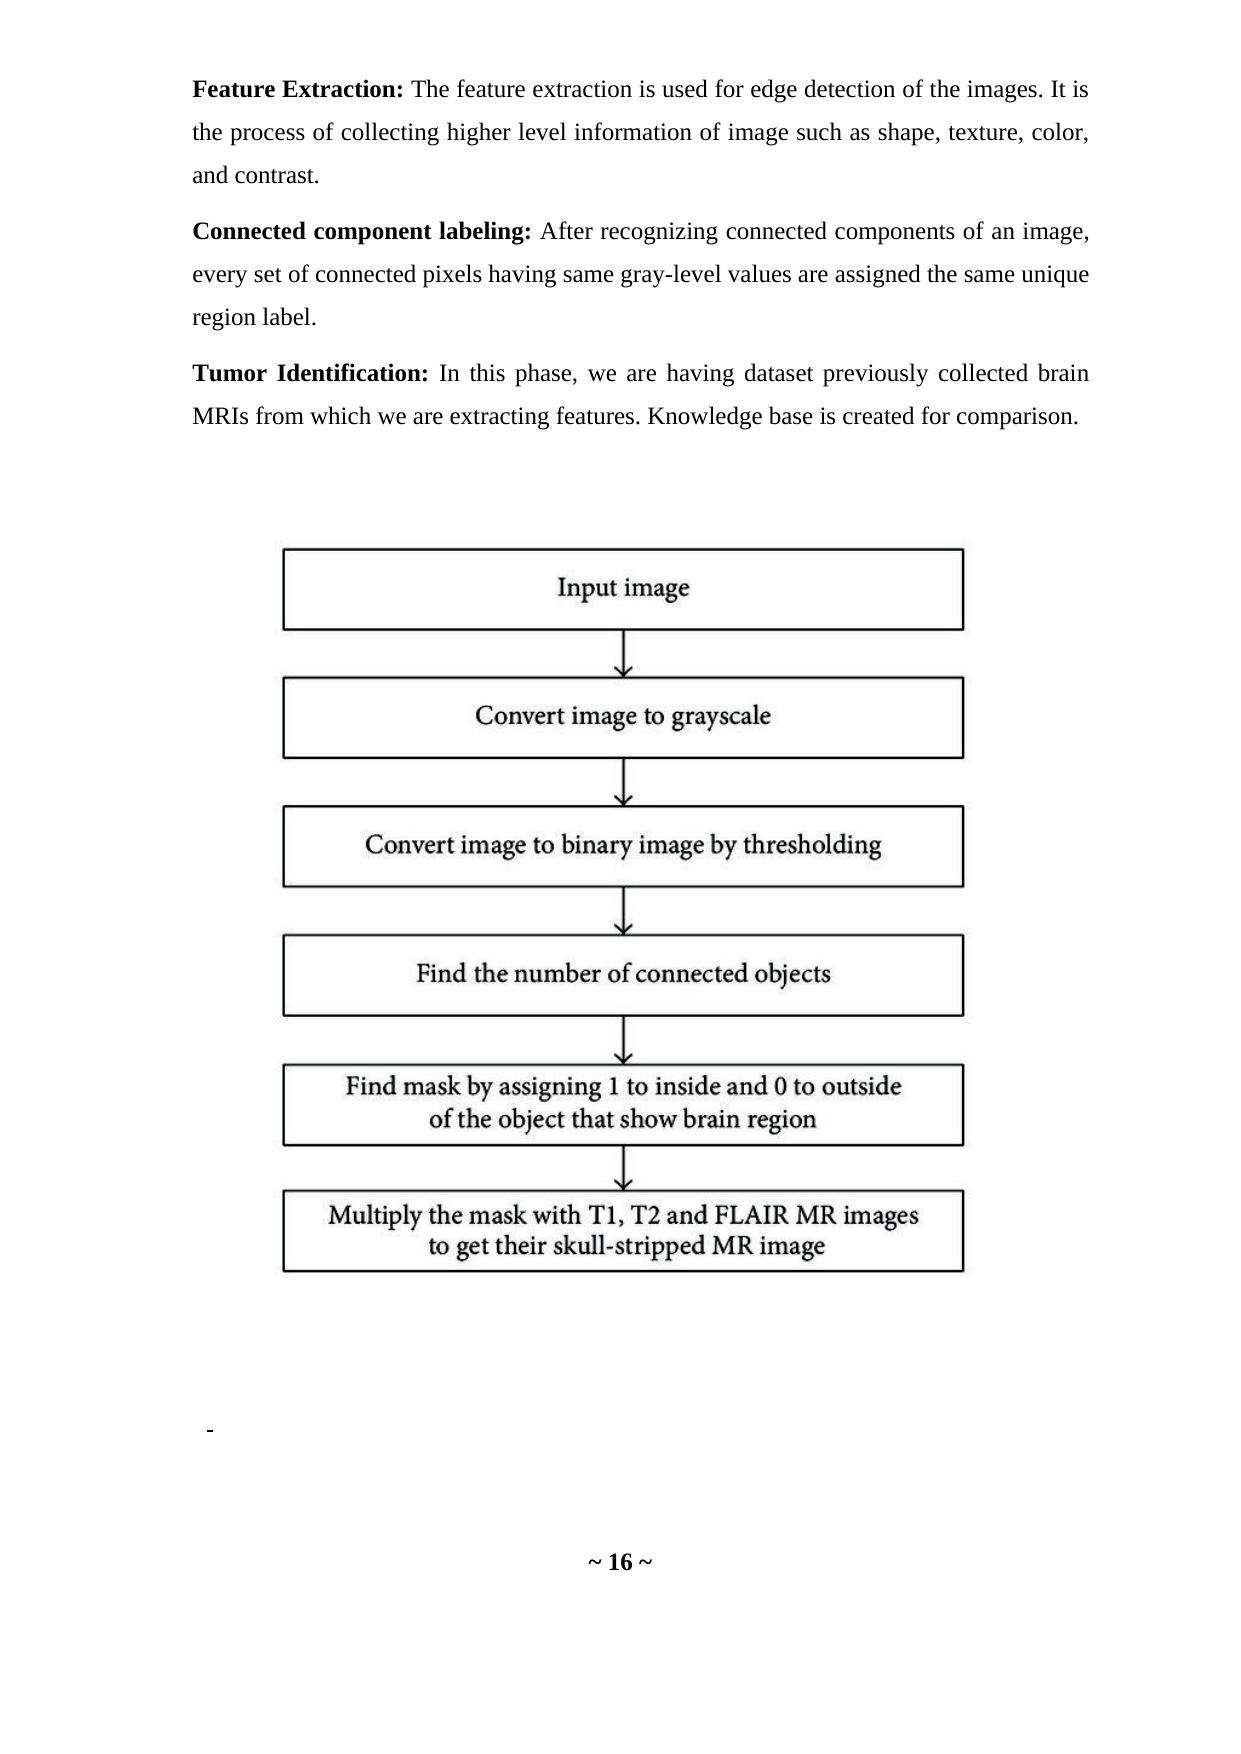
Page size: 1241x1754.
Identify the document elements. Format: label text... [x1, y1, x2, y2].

text Connected component labeling: After recognizing connected components of an image, every set of connected pixels having same gray-level values are assigned the same unique region label. [192, 216, 1090, 331]
picture [246, 512, 1002, 1310]
text Feature Extraction: The feature extraction is used for edge detection of the images. It is the process of collecting higher level information of image such as shape, texture, color, and contrast. [192, 74, 1090, 189]
text Tumor Identification: In this phase, we are having dataset previously collected brain MRIs from which we are extracting features. Knowledge base is created for comparison. [192, 358, 1090, 429]
